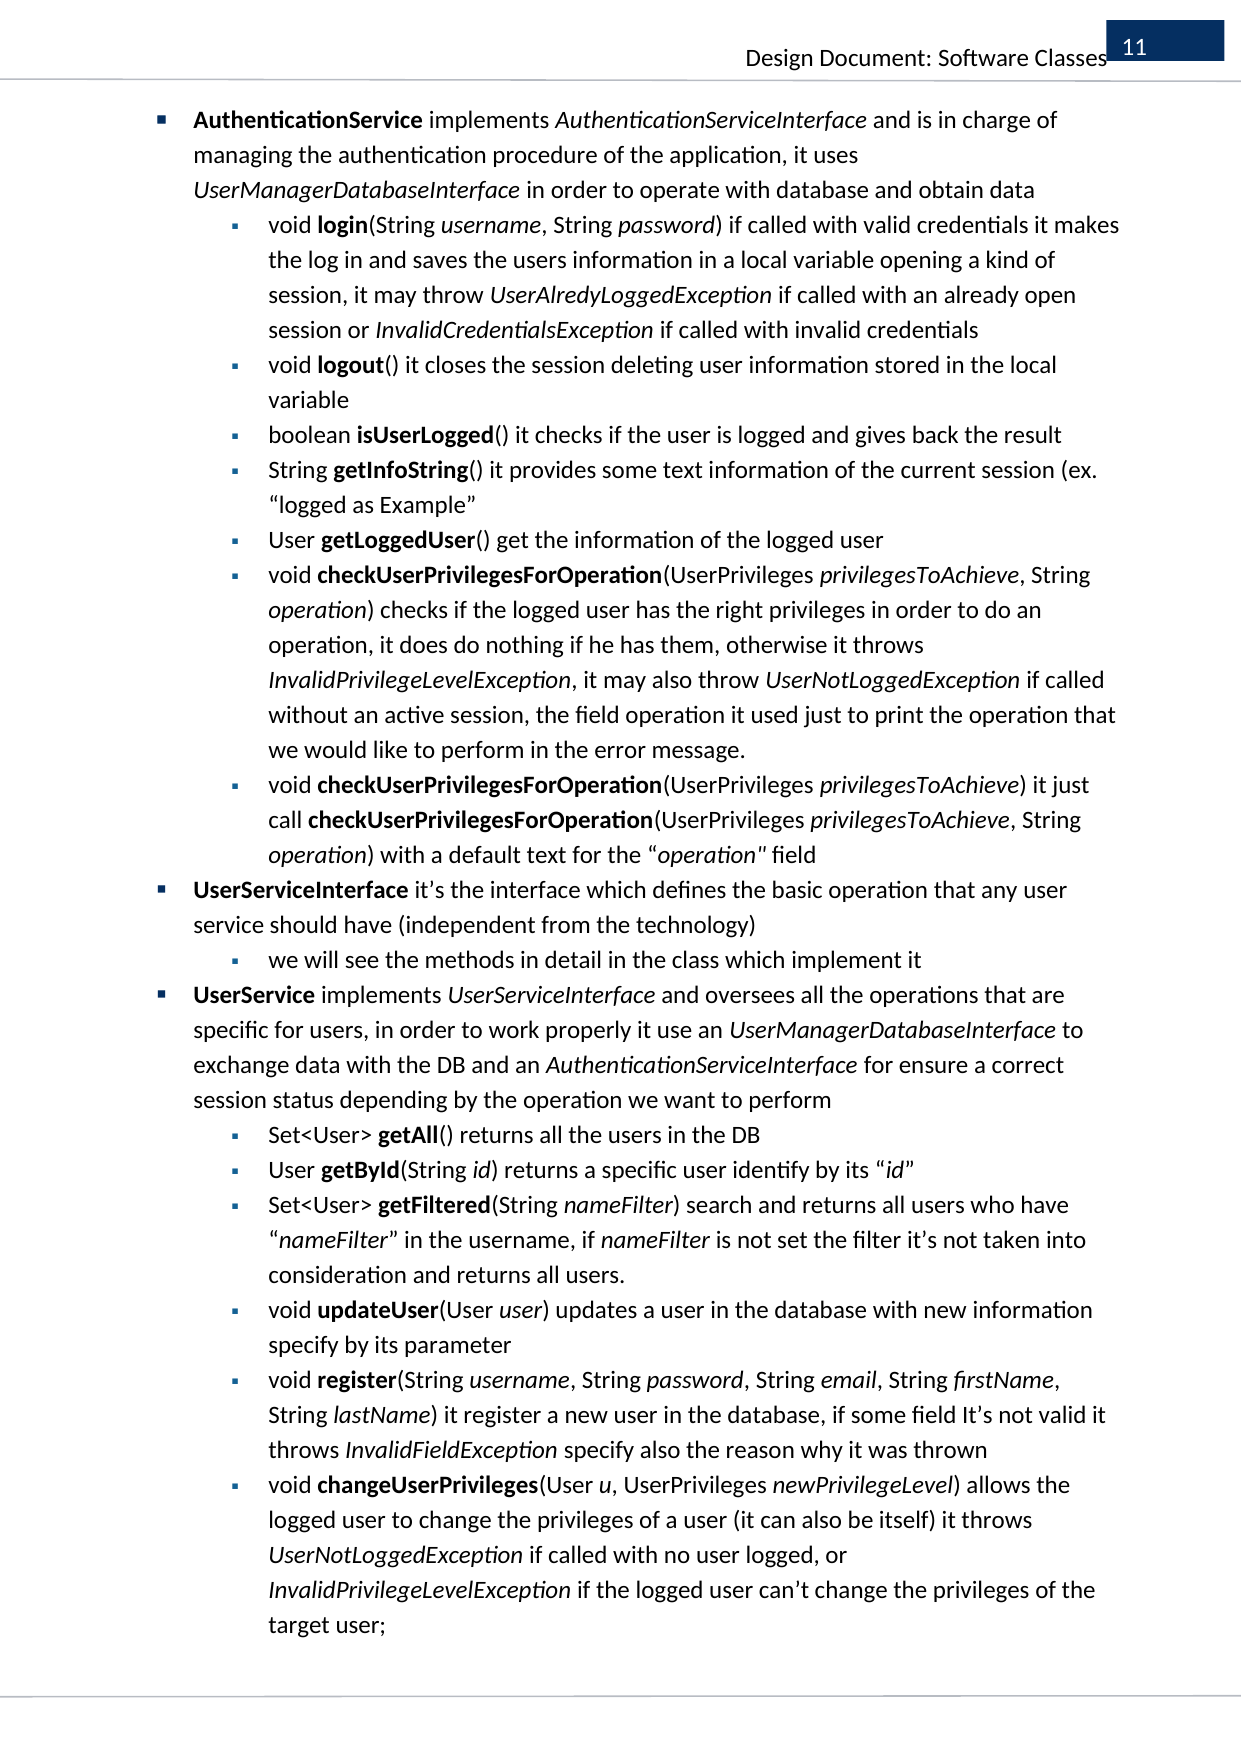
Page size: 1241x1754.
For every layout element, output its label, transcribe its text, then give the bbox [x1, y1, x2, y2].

list void checkUserPrivilegesForOperation(UserPrivileges privilegesToAchieve) it just call checkUserPrivilegesForOperation(UserPrivileges privilegesToAchieve, String operation) with a default text for the “operation" field [231, 769, 1122, 870]
list boolean isUserLogged() it checks if the user is logged and gives back the result [231, 419, 1122, 450]
list void updateUser(User user) updates a user in the database with new information specify by its parameter [231, 1294, 1122, 1360]
list String getInfoString() it provides some text information of the current session (ex. “logged as Example” [231, 454, 1122, 520]
list void changeUserPrivileges(User u, UserPrivileges newPrivilegeLevel) allows the logged user to change the privileges of a user (it can also be itself) it throws UserNotLoggedException if called with no user logged, or InvalidPrivilegeLevelException if the logged user can’t change the privileges of the target user; [231, 1469, 1122, 1640]
list User getById(String id) returns a specific user identify by its “id” [231, 1154, 1122, 1185]
list Set<User> getAll() returns all the users in the DB [231, 1119, 1122, 1150]
list AuthenticationService implements AuthenticationServiceInterface and is in charge of managing the authentication procedure of the application, it uses UserManagerDatabaseInterface in order to operate with database and obtain data [156, 104, 1122, 205]
list void login(String username, String password) if called with valid credentials it makes the log in and saves the users information in a local variable opening a kind of session, it may throw UserAlredyLoggedException if called with an already open session or InvalidCredentialsException if called with invalid credentials [231, 209, 1122, 345]
list Set<User> getFiltered(String nameFilter) search and returns all users who have “nameFilter” in the username, if nameFilter is not set the filter it’s not taken into consideration and returns all users. [231, 1189, 1122, 1290]
list UserService implements UserServiceInterface and oversees all the operations that are specific for users, in order to work properly it use an UserManagerDatabaseInterface to exchange data with the DB and an AuthenticationServiceInterface for ensure a correct session status depending by the operation we want to perform [156, 979, 1122, 1115]
list void checkUserPrivilegesForOperation(UserPrivileges privilegesToAchieve, String operation) checks if the logged user has the right privileges in order to do an operation, it does do nothing if he has them, otherwise it throws InvalidPrivilegeLevelException, it may also throw UserNotLoggedException if called without an active session, the field operation it used just to print the operation that we would like to perform in the error message. [231, 559, 1122, 765]
list we will see the methods in detail in the class which implement it [231, 944, 1122, 975]
list void logout() it closes the session deleting user information stored in the local variable [231, 349, 1122, 415]
list UserServiceInterface it’s the interface which defines the basic operation that any user service should have (independent from the technology) [156, 874, 1122, 940]
list User getLoggedUser() get the information of the logged user [231, 524, 1122, 555]
list void register(String username, String password, String email, String firstName, String lastName) it register a new user in the database, if some field It’s not valid it throws InvalidFieldException specify also the reason why it was thrown [231, 1364, 1122, 1465]
